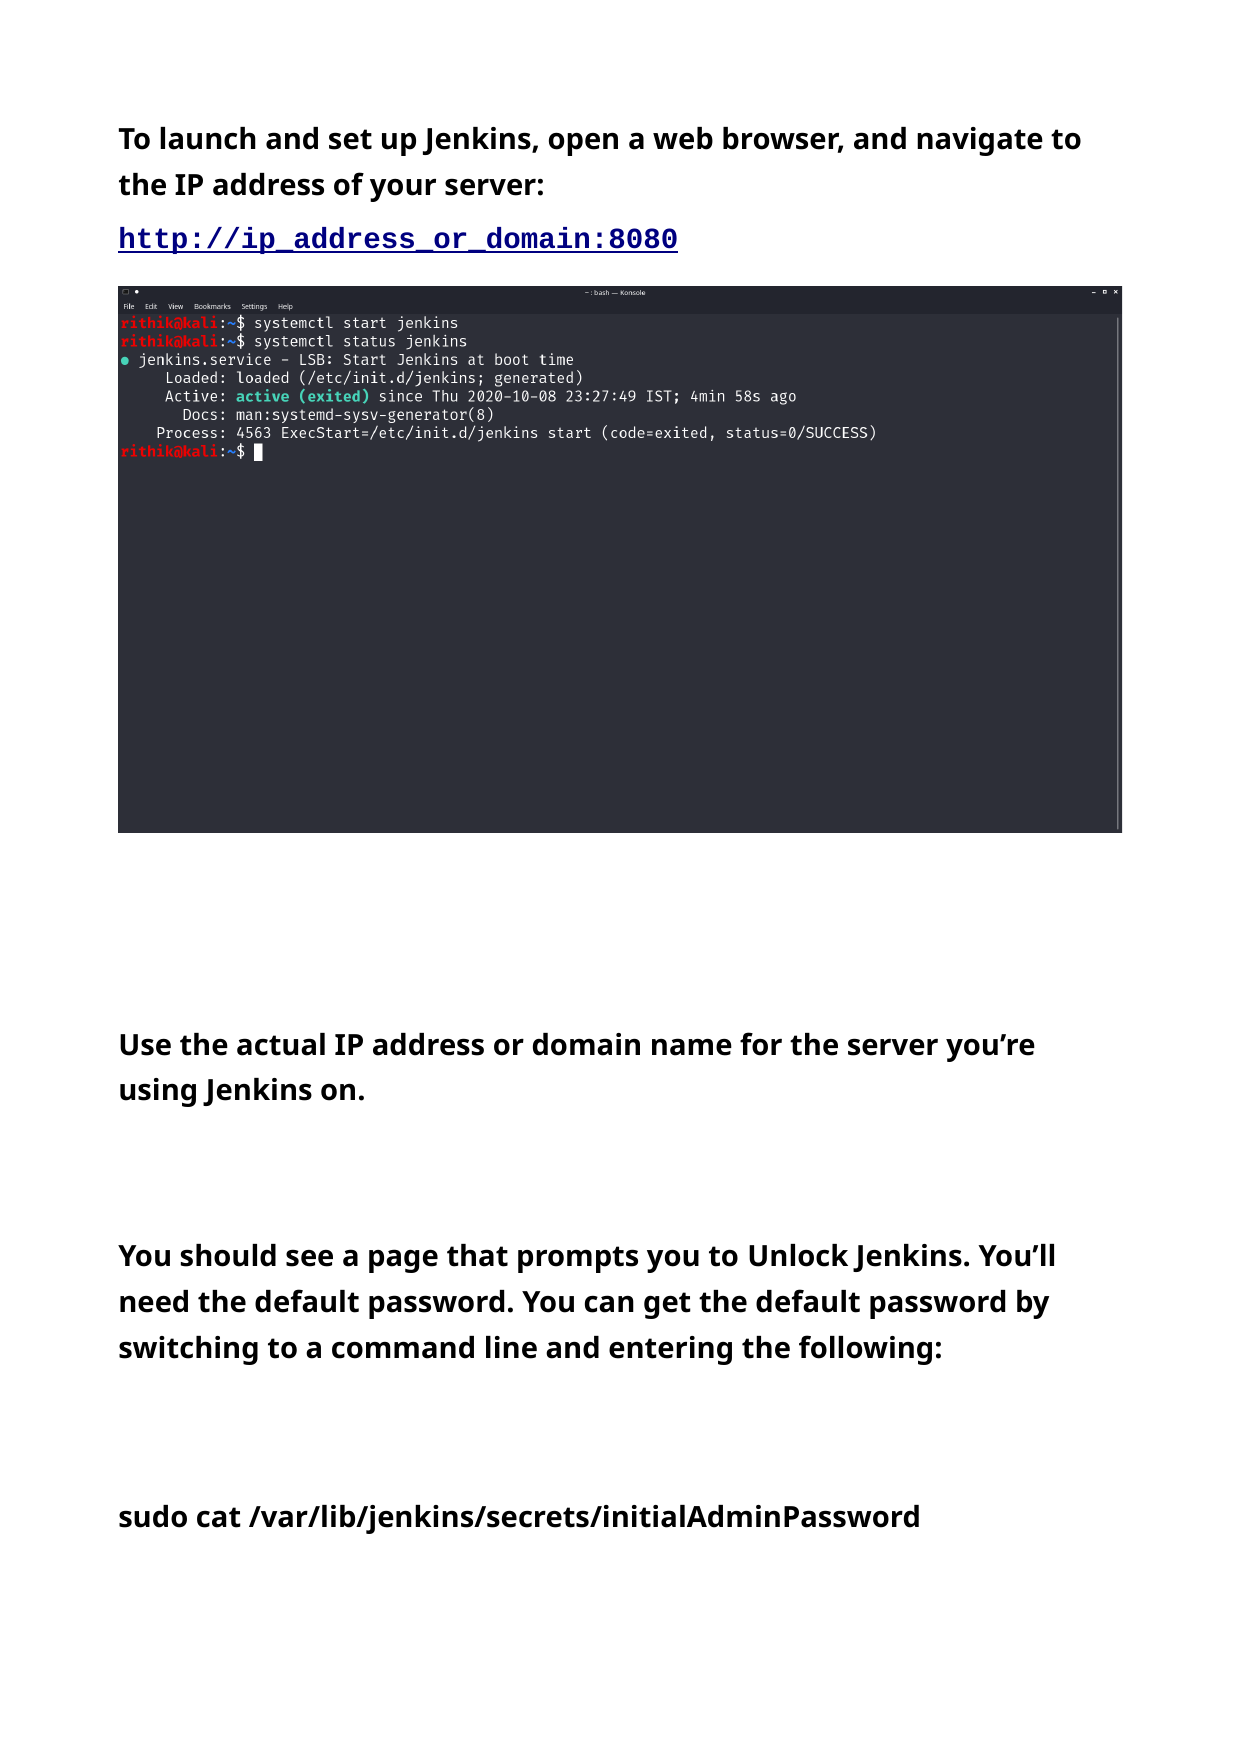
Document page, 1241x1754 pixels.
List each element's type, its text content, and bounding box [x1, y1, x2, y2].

text To launch and set up Jenkins, open a web browser, and navigate to the IP address of your server: [118, 118, 1122, 203]
text You should see a page that prompts you to Unlock Jenkins. You’ll need the default password. You can get the default password by switching to a command line and entering the following: [118, 1236, 1122, 1367]
text Use the actual IP address or domain name for the server you’re using Jenkins on. [118, 1024, 1122, 1109]
picture [118, 286, 1123, 833]
text sudo cat /var/lib/jenkins/secrets/initialAdminPassword [118, 1496, 1122, 1536]
text http://ip_address_or_domain:8080 [118, 224, 1122, 257]
